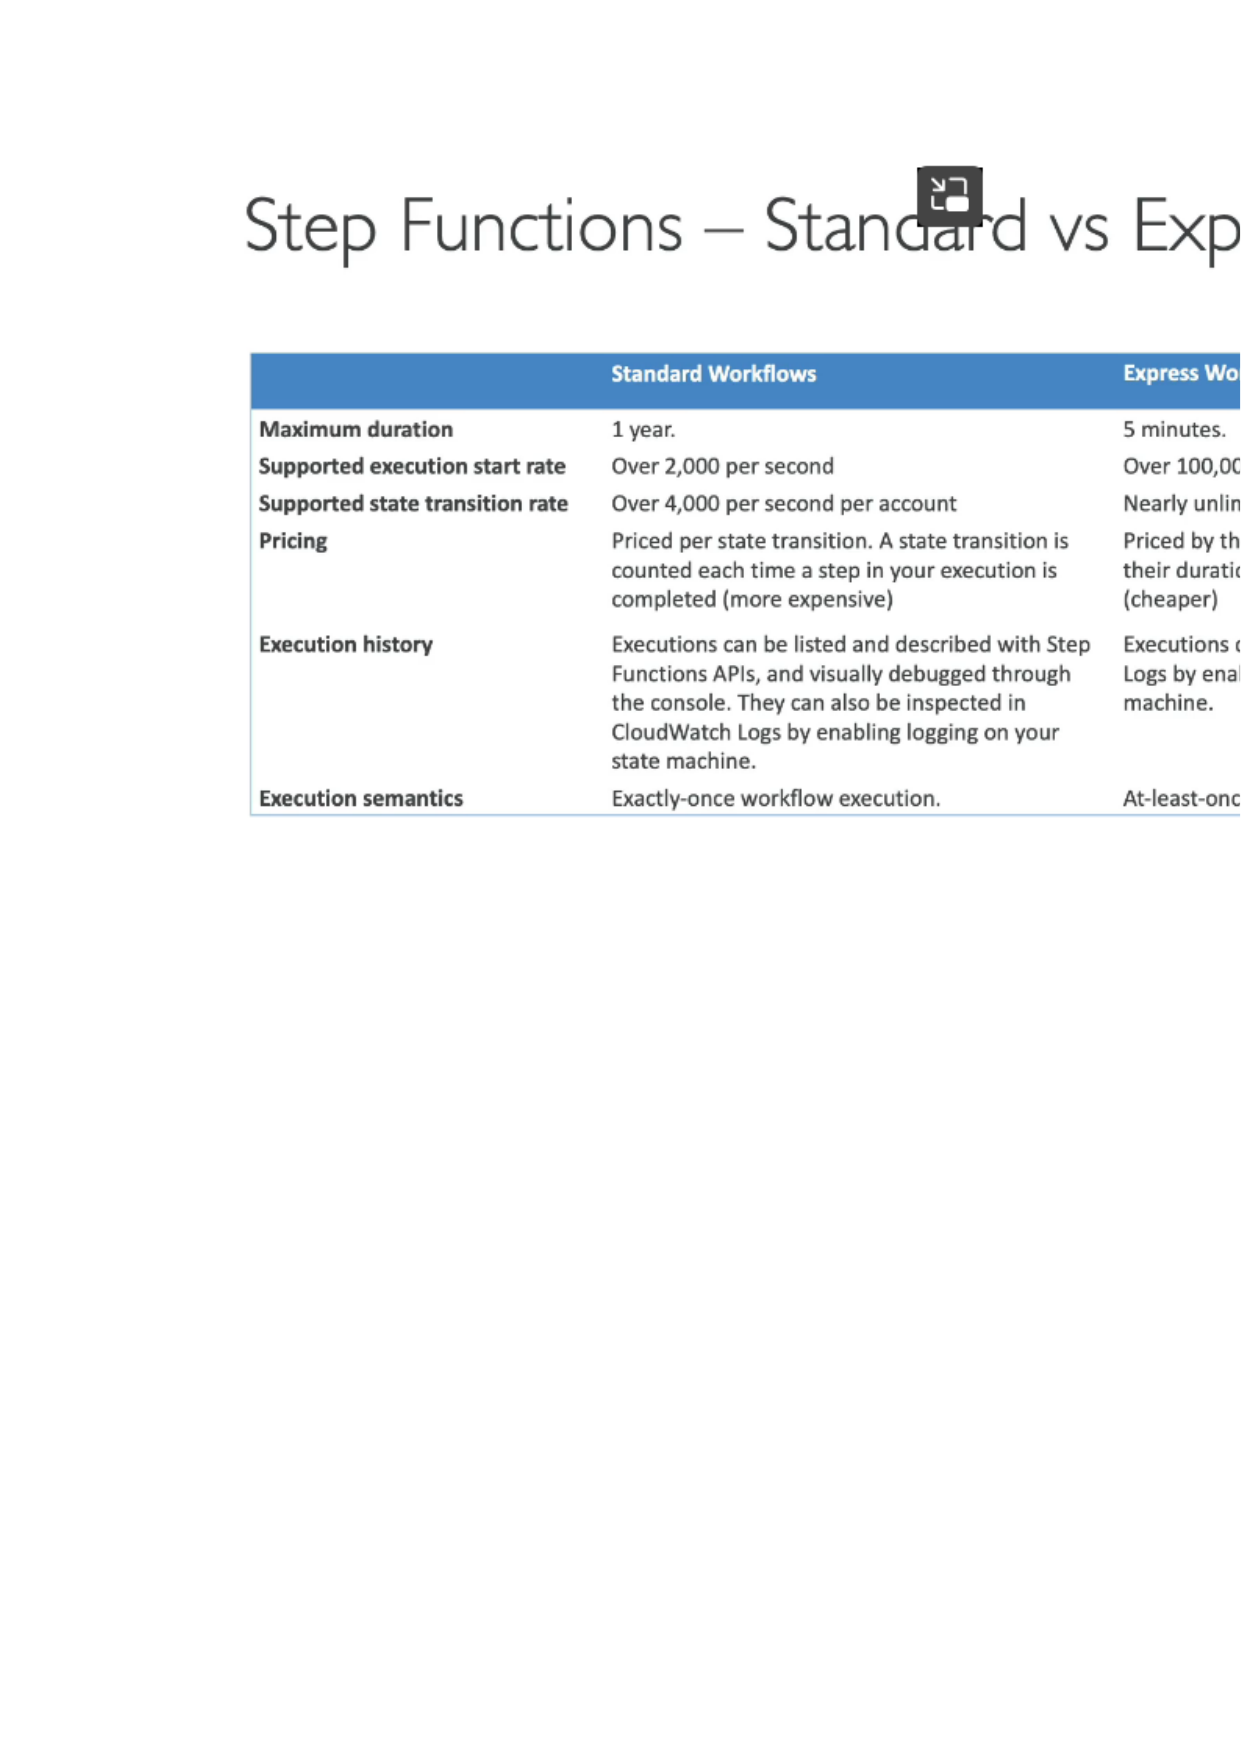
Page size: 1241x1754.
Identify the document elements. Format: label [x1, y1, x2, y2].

picture [150, 150, 1241, 891]
